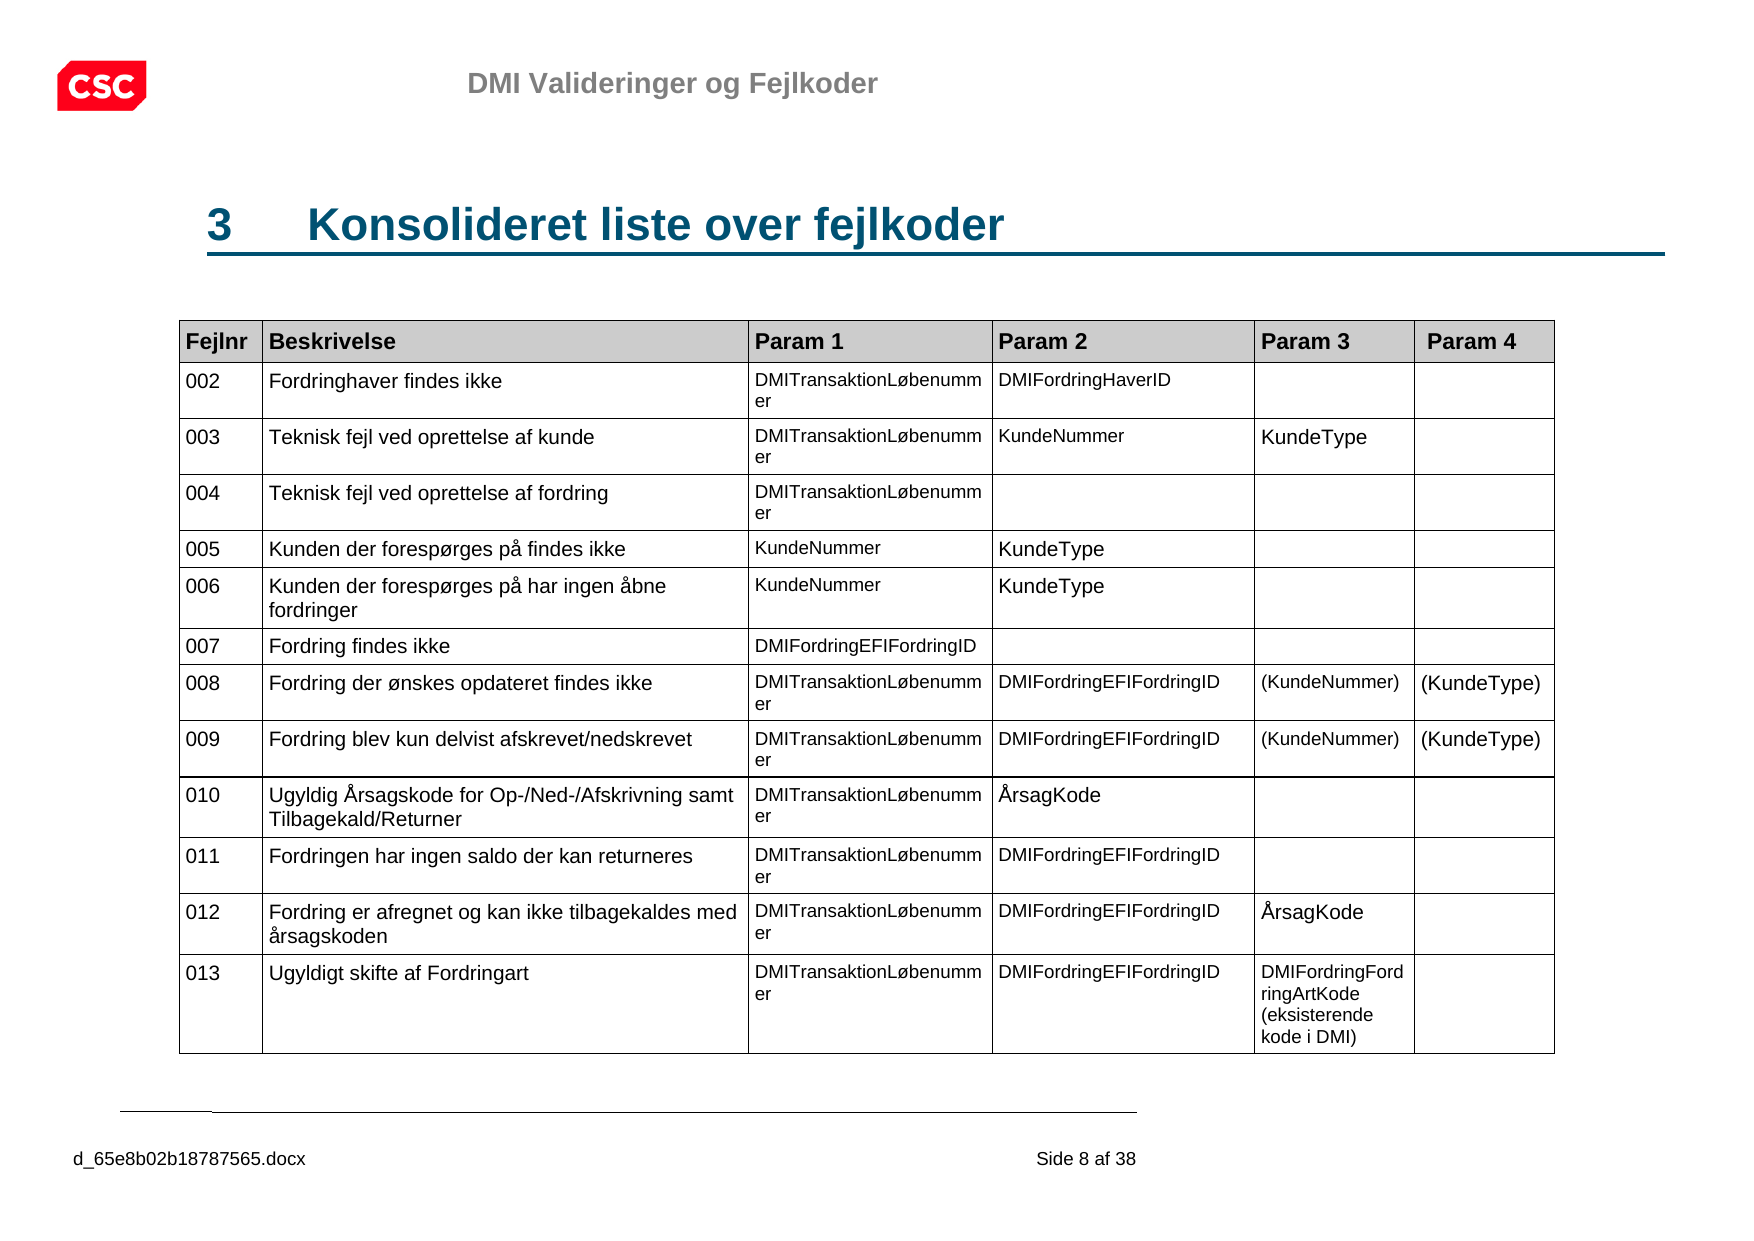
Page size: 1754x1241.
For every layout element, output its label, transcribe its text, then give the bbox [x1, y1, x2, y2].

table_cell KundeNummer [749, 568, 992, 627]
table_cell 002 [180, 363, 262, 418]
table_cell KundeType [993, 568, 1254, 627]
table_cell [1415, 894, 1554, 954]
table_cell KundeNummer [749, 531, 992, 567]
table_cell [993, 475, 1254, 530]
table_cell DMITransaktionLøbenummer [749, 838, 992, 893]
table_cell [1255, 568, 1414, 627]
table_cell [1255, 629, 1414, 664]
table_cell DMIFordringFordringArtKode (eksisterende kode i DMI) [1255, 955, 1414, 1053]
table_cell 007 [180, 629, 262, 664]
table_cell [1415, 838, 1554, 893]
table_cell 013 [180, 955, 262, 1053]
table_cell [1415, 778, 1554, 837]
table_cell [1415, 531, 1554, 567]
table_cell DMITransaktionLøbenummer [749, 894, 992, 954]
table_cell Ugyldigt skifte af Fordringart [263, 955, 748, 1053]
table_cell [1255, 838, 1414, 893]
table_cell (KundeNummer) [1255, 665, 1414, 720]
table_cell DMIFordringEFIFordringID [993, 721, 1254, 776]
table_cell [1255, 363, 1414, 418]
table_cell 011 [180, 838, 262, 893]
table_cell DMITransaktionLøbenummer [749, 475, 992, 530]
table_cell DMITransaktionLøbenummer [749, 665, 992, 720]
table_cell DMIFordringHaverID [993, 363, 1254, 418]
table_cell Teknisk fejl ved oprettelse af kunde [263, 419, 748, 474]
table_cell ÅrsagKode [993, 778, 1254, 837]
table_cell 008 [180, 665, 262, 720]
table_cell Ugyldig Årsagskode for Op-/Ned-/Afskrivning samt Tilbagekald/Returner [263, 778, 748, 837]
table_cell DMITransaktionLøbenummer [749, 363, 992, 418]
table_cell DMITransaktionLøbenummer [749, 721, 992, 776]
table_header Param 3 [1255, 321, 1414, 362]
table_cell DMITransaktionLøbenummer [749, 419, 992, 474]
table_cell DMIFordringEFIFordringID [993, 894, 1254, 954]
picture [45, 48, 158, 123]
table_cell Kunden der forespørges på har ingen åbne fordringer [263, 568, 748, 627]
table_header Beskrivelse [263, 321, 748, 362]
table_cell (KundeNummer) [1255, 721, 1414, 776]
table_cell (KundeType) [1415, 665, 1554, 720]
table_cell [1255, 778, 1414, 837]
table_cell DMIFordringEFIFordringID [993, 955, 1254, 1053]
table_cell Fordringen har ingen saldo der kan returneres [263, 838, 748, 893]
table_header Fejlnr [180, 321, 262, 362]
table_cell DMITransaktionLøbenummer [749, 955, 992, 1053]
table_cell Teknisk fejl ved oprettelse af fordring [263, 475, 748, 530]
table_cell [1255, 531, 1414, 567]
table_cell 003 [180, 419, 262, 474]
table_cell [1415, 363, 1554, 418]
table_cell (KundeType) [1415, 721, 1554, 776]
table_header Param 1 [749, 321, 992, 362]
table_cell [1415, 568, 1554, 627]
table_cell DMITransaktionLøbenummer [749, 778, 992, 837]
table_header Param 2 [993, 321, 1254, 362]
table_cell Fordring er afregnet og kan ikke tilbagekaldes med årsagskoden [263, 894, 748, 954]
table_cell DMIFordringEFIFordringID [993, 665, 1254, 720]
table_header Param 4 [1415, 321, 1554, 362]
table_cell [1415, 419, 1554, 474]
table_cell [993, 629, 1254, 664]
table_cell Fordring der ønskes opdateret findes ikke [263, 665, 748, 720]
table_cell 009 [180, 721, 262, 776]
table_cell Fordring blev kun delvist afskrevet/nedskrevet [263, 721, 748, 776]
table_cell KundeType [993, 531, 1254, 567]
subtitle Konsolideret liste over fejlkoder [207, 198, 1665, 252]
table_cell Fordringhaver findes ikke [263, 363, 748, 418]
table_cell 006 [180, 568, 262, 627]
table_cell KundeType [1255, 419, 1414, 474]
table_cell 004 [180, 475, 262, 530]
table_cell Kunden der forespørges på findes ikke [263, 531, 748, 567]
table_cell [1255, 475, 1414, 530]
table_cell Fordring findes ikke [263, 629, 748, 664]
table_cell 012 [180, 894, 262, 954]
table_cell KundeNummer [993, 419, 1254, 474]
table_cell DMIFordringEFIFordringID [749, 629, 992, 664]
table_cell [1415, 629, 1554, 664]
table_cell [1415, 955, 1554, 1053]
table_cell 005 [180, 531, 262, 567]
table_cell [1415, 475, 1554, 530]
table_cell 010 [180, 778, 262, 837]
table_cell DMIFordringEFIFordringID [993, 838, 1254, 893]
table_cell ÅrsagKode [1255, 894, 1414, 954]
